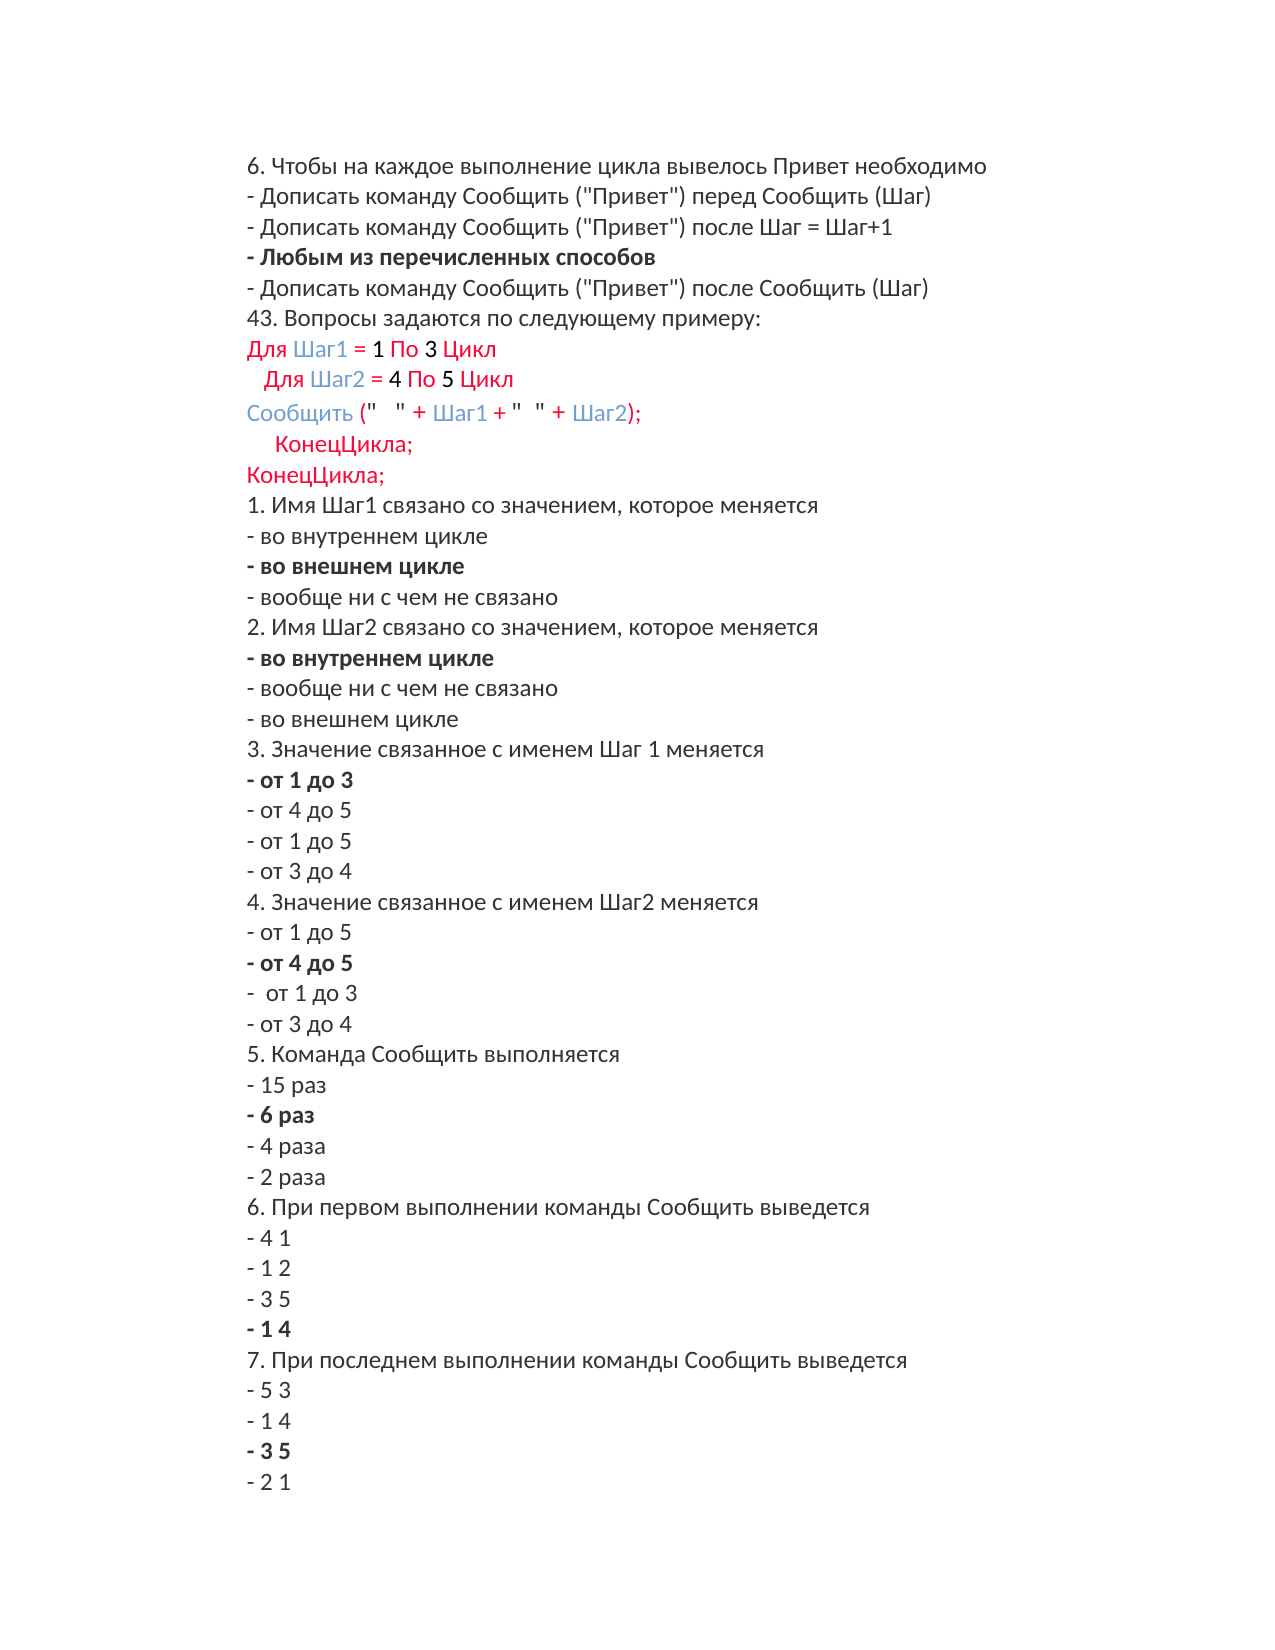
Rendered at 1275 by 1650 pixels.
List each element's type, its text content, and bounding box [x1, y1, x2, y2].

text - во внешнем цикле [187, 703, 1087, 733]
text 4. Значение связанное с именем Шаг2 меняется [187, 886, 1087, 917]
text - 1 4 [187, 1313, 1087, 1344]
text - во внутреннем цикле [187, 642, 1087, 672]
text - 15 раз [187, 1069, 1087, 1100]
text 6. Чтобы на каждое выполнение цикла вывелось Привет необходимо [187, 150, 1087, 181]
text - Дописать команду Сообщить ("Привет") перед Сообщить (Шаг) [187, 181, 1087, 211]
text КонецЦикла; [187, 459, 1087, 489]
text - 3 5 [187, 1283, 1087, 1313]
text - 2 1 [187, 1466, 1087, 1496]
text - 6 раз [187, 1100, 1087, 1130]
text - 1 4 [187, 1405, 1087, 1435]
text - 2 раза [187, 1161, 1087, 1191]
text - от 3 до 4 [187, 856, 1087, 886]
text - 4 1 [187, 1222, 1087, 1252]
text 43. Вопросы задаются по следующему примеру: [187, 303, 1087, 333]
text - 4 раза [187, 1130, 1087, 1161]
text - 5 3 [187, 1374, 1087, 1405]
text 1. Имя Шаг1 связано со значением, которое меняется [187, 489, 1087, 520]
text 2. Имя Шаг2 связано со значением, которое меняется [187, 611, 1087, 642]
text 3. Значение связанное с именем Шаг 1 меняется [187, 733, 1087, 764]
text - от 4 до 5 [187, 794, 1087, 825]
text - от 1 до 5 [187, 917, 1087, 947]
text - во внутреннем цикле [187, 520, 1087, 550]
text - во внешнем цикле [187, 550, 1087, 581]
text - Дописать команду Сообщить ("Привет") после Сообщить (Шаг) [187, 272, 1087, 303]
text 7. При последнем выполнении команды Сообщить выведется [187, 1344, 1087, 1374]
text - от 1 до 3 [187, 978, 1087, 1008]
text 6. При первом выполнении команды Сообщить выведется [187, 1191, 1087, 1222]
text - вообще ни с чем не связано [187, 581, 1087, 611]
text - Дописать команду Сообщить ("Привет") после Шаг = Шаг+1 [187, 211, 1087, 242]
text Сообщить (" " + Шаг1 + " " + Шаг2); [187, 394, 1087, 428]
text - 3 5 [187, 1435, 1087, 1466]
text Для Шаг2 = 4 По 5 Цикл [187, 364, 1087, 394]
text - от 3 до 4 [187, 1008, 1087, 1039]
text КонецЦикла; [187, 428, 1087, 459]
text - 1 2 [187, 1252, 1087, 1283]
text - от 4 до 5 [187, 947, 1087, 978]
text - вообще ни с чем не связано [187, 672, 1087, 703]
text 5. Команда Сообщить выполняется [187, 1039, 1087, 1069]
text - Любым из перечисленных способов [187, 242, 1087, 272]
text Для Шаг1 = 1 По 3 Цикл [187, 333, 1087, 364]
text - от 1 до 3 [187, 764, 1087, 794]
text - от 1 до 5 [187, 825, 1087, 856]
